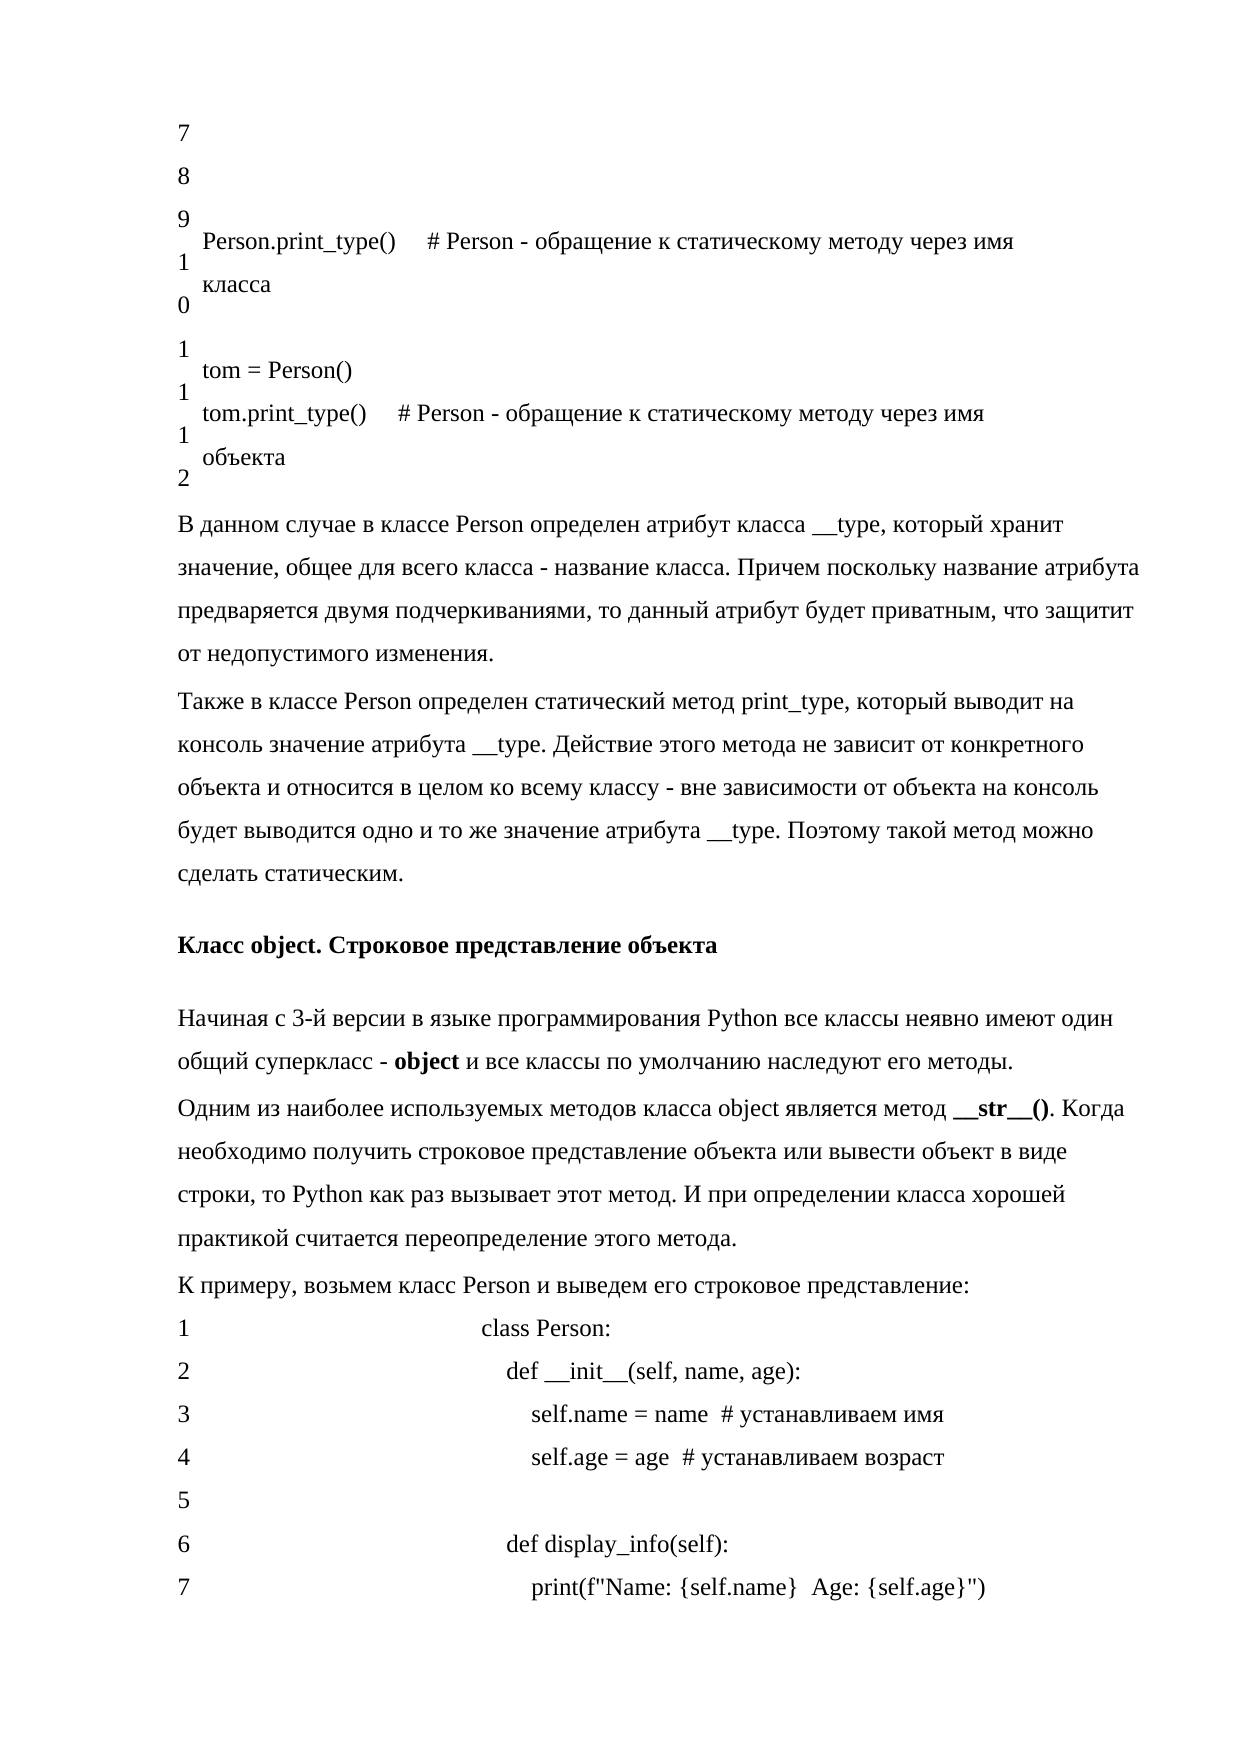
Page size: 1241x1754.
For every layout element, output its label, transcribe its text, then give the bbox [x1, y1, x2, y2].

text Также в классе Person определен статический метод print_type, который выводит на консоль значение атрибута __type. Действие этого метода не зависит от конкретного объекта и относится в целом ко всему классу - вне зависимости от объекта на консоль будет выводится одно и то же значение атрибута __type. Поэтому такой метод можно сделать статическим. [177, 686, 1152, 887]
text Начиная с 3-й версии в языке программирования Python все классы неявно имеют один общий суперкласс - object и все классы по умолчанию наследуют его методы. [177, 1003, 1152, 1075]
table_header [177, 118, 202, 505]
text Одним из наиболее используемых методов класса object является метод __str__(). Когда необходимо получить строковое представление объекта или вывести объект в виде строки, то Python как раз вызывает этот метод. И при определении класса хорошей практикой считается переопределение этого метода. [177, 1093, 1152, 1251]
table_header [481, 1313, 1057, 1614]
subtitle Класс object. Строковое представление объекта [177, 931, 1152, 959]
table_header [202, 118, 1057, 505]
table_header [177, 1313, 481, 1614]
text К примеру, возьмем класс Person и выведем его строковое представление: [177, 1270, 1152, 1299]
text В данном случае в классе Person определен атрибут класса __type, который хранит значение, общее для всего класса - название класса. Причем поскольку название атрибута предваряется двумя подчеркиваниями, то данный атрибут будет приватным, что защитит от недопустимого изменения. [177, 509, 1152, 667]
